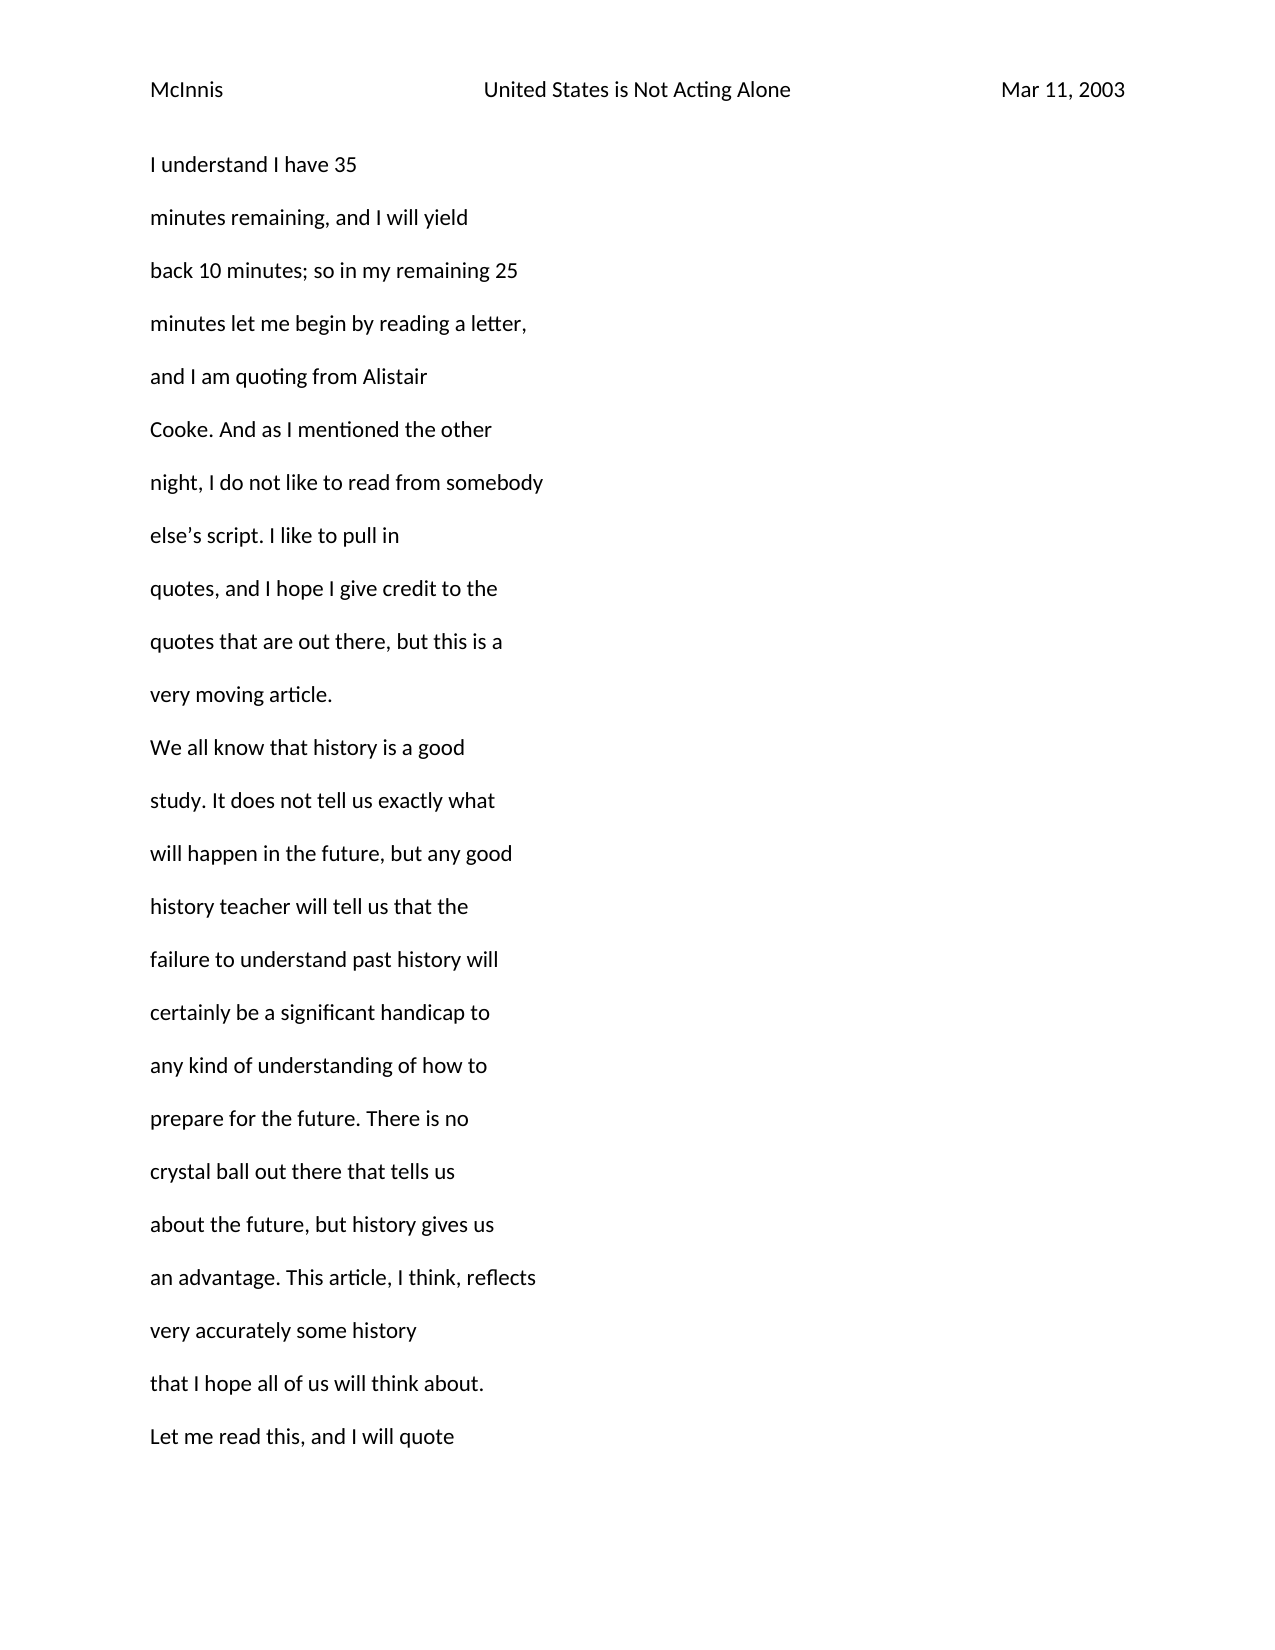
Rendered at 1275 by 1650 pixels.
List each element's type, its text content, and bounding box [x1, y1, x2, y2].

text minutes let me begin by reading a letter, [150, 309, 1125, 337]
text very accurately some history [150, 1316, 1125, 1344]
text else’s script. I like to pull in [150, 521, 1125, 549]
text quotes, and I hope I give credit to the [150, 574, 1125, 602]
text study. It does not tell us exactly what [150, 786, 1125, 814]
text back 10 minutes; so in my remaining 25 [150, 256, 1125, 284]
text prepare for the future. There is no [150, 1104, 1125, 1132]
text about the future, but history gives us [150, 1210, 1125, 1238]
text quotes that are out there, but this is a [150, 627, 1125, 655]
text history teacher will tell us that the [150, 892, 1125, 920]
text Cooke. And as I mentioned the other [150, 415, 1125, 443]
text Let me read this, and I will quote [150, 1422, 1125, 1451]
text I understand I have 35 [150, 150, 1125, 178]
text and I am quoting from Alistair [150, 362, 1125, 390]
text very moving article. [150, 680, 1125, 708]
text We all know that history is a good [150, 733, 1125, 761]
text minutes remaining, and I will yield [150, 203, 1125, 231]
text will happen in the future, but any good [150, 839, 1125, 867]
text an advantage. This article, I think, reflects [150, 1263, 1125, 1291]
text any kind of understanding of how to [150, 1051, 1125, 1079]
text crystal ball out there that tells us [150, 1157, 1125, 1185]
text night, I do not like to read from somebody [150, 468, 1125, 496]
text certainly be a significant handicap to [150, 998, 1125, 1026]
text failure to understand past history will [150, 945, 1125, 973]
text that I hope all of us will think about. [150, 1369, 1125, 1397]
